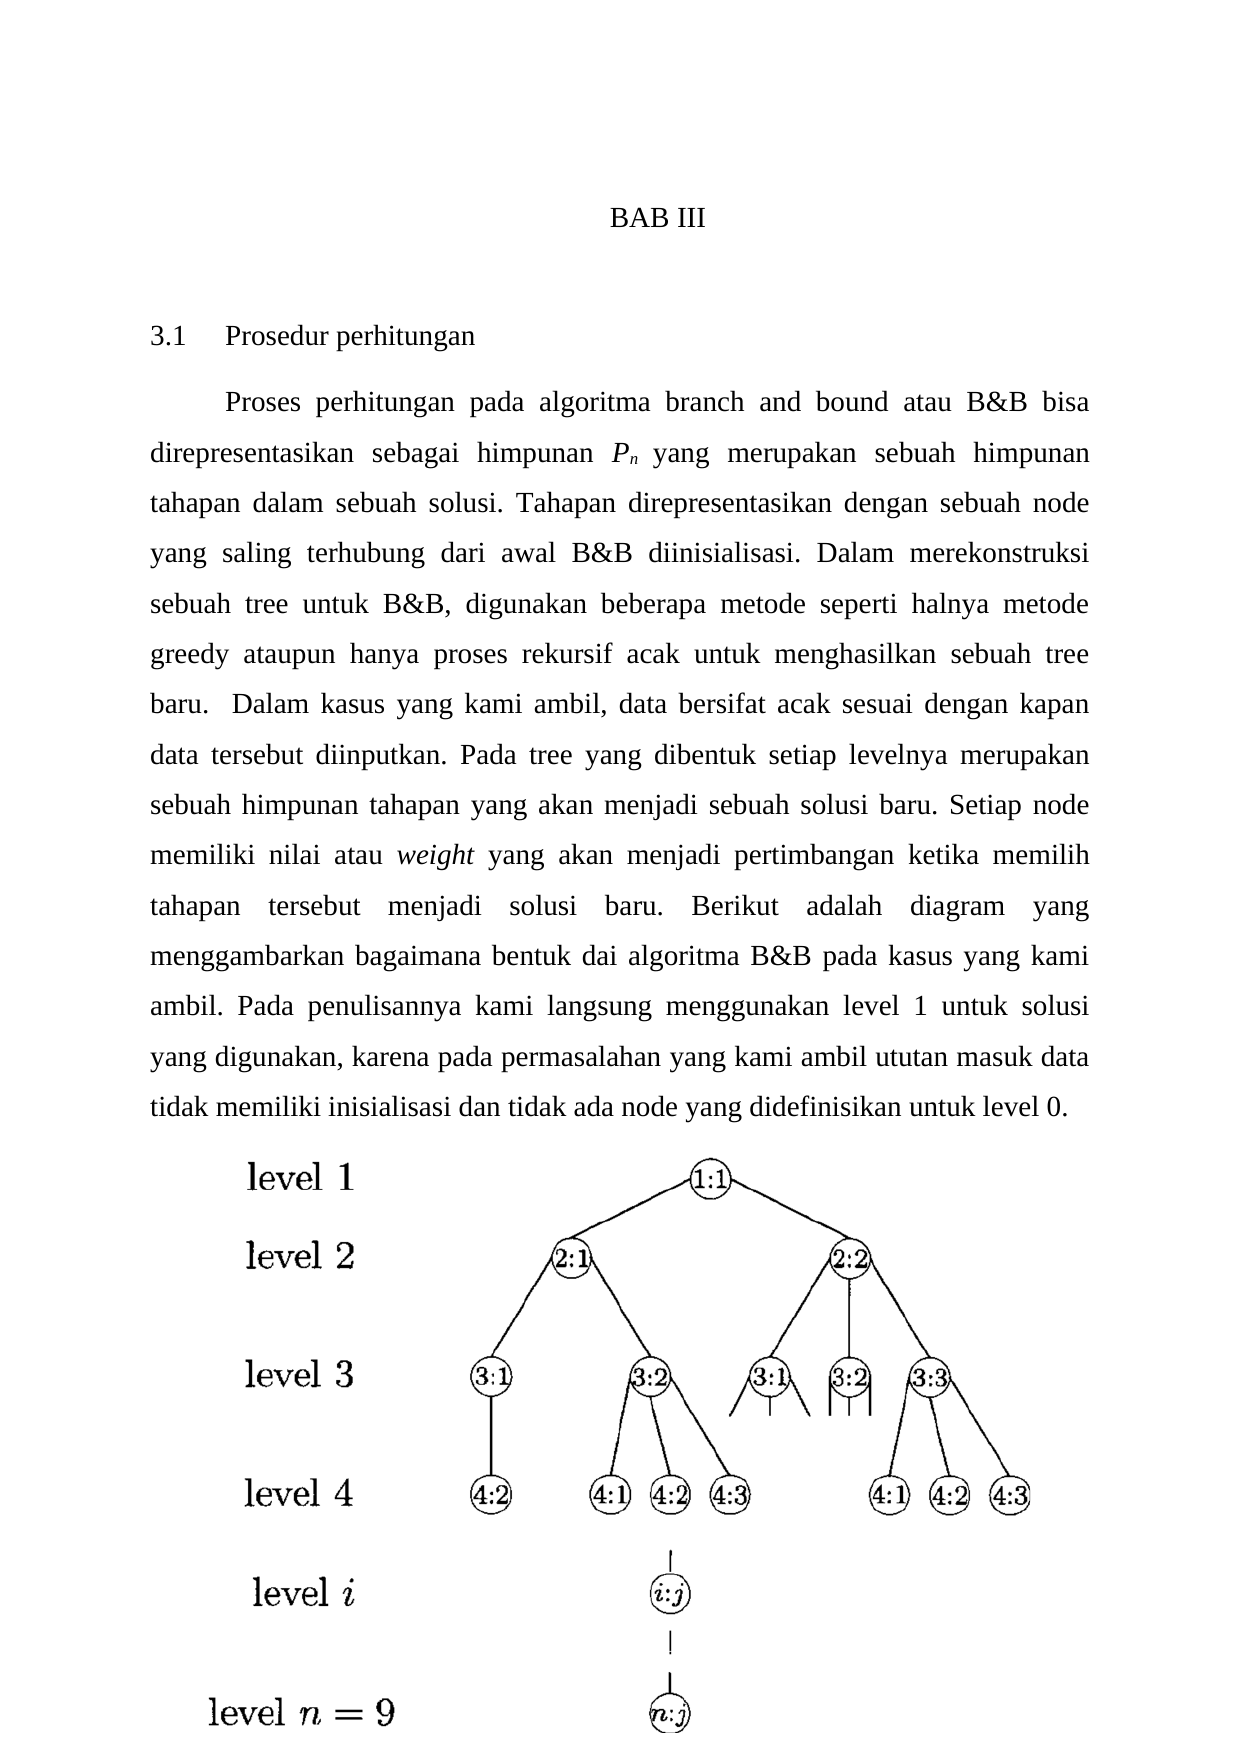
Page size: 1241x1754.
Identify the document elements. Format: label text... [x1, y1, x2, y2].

text Proses perhitungan pada algoritma branch and bound atau B&B bisa direpresentasikan sebagai himpunan Pn yang merupakan sebuah himpunan tahapan dalam sebuah solusi. Tahapan direpresentasikan dengan sebuah node yang saling terhubung dari awal B&B diinisialisasi. Dalam merekonstruksi sebuah tree untuk B&B, digunakan beberapa metode seperti halnya metode greedy ataupun hanya proses rekursif acak untuk menghasilkan sebuah tree baru. Dalam kasus yang kami ambil, data bersifat acak sesuai dengan kapan data tersebut diinputkan. Pada tree yang dibentuk setiap levelnya merupakan sebuah himpunan tahapan yang akan menjadi sebuah solusi baru. Setiap node memiliki nilai atau weight yang akan menjadi pertimbangan ketika memilih tahapan tersebut menjadi solusi baru. Berikut adalah diagram yang menggambarkan bagaimana bentuk dai algoritma B&B pada kasus yang kami ambil. Pada penulisannya kami langsung menggunakan level 1 untuk solusi yang digunakan, karena pada permasalahan yang kami ambil ututan masuk data tidak memiliki inisialisasi dan tidak ada node yang didefinisikan untuk level 0. [150, 384, 1090, 1122]
list BAB III [225, 200, 1090, 234]
text 3.1 Prosedur perhitungan [150, 318, 1090, 351]
picture [208, 1157, 1029, 1732]
